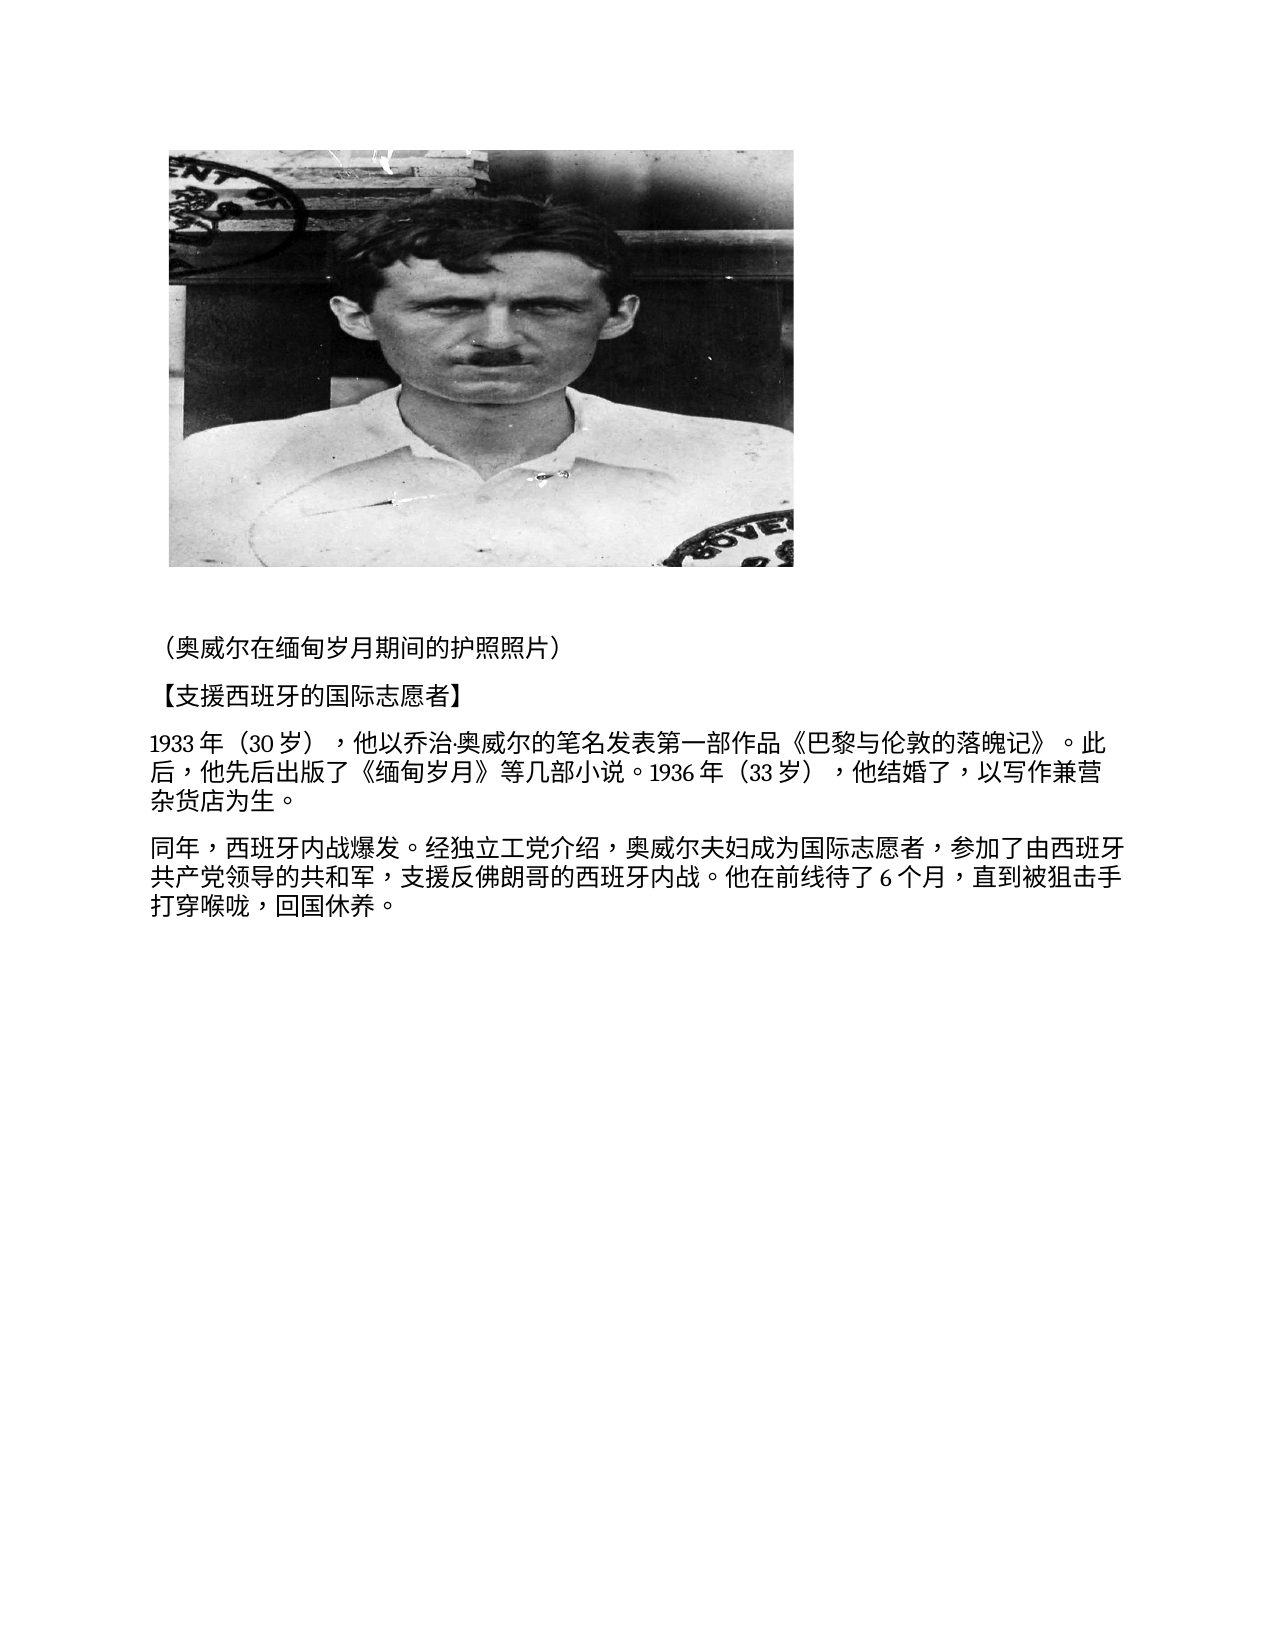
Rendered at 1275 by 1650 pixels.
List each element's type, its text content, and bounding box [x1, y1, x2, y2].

text （奥威尔在缅甸岁月期间的护照照片） [150, 635, 1125, 664]
picture [168, 150, 794, 567]
text 同年，西班牙内战爆发。经独立工党介绍，奥威尔夫妇成为国际志愿者，参加了由西班牙共产党领导的共和军，支援反佛朗哥的西班牙内战。他在前线待了6个月，直到被狙击手打穿喉咙，回国休养。 [150, 835, 1125, 921]
text 1933年（30岁），他以乔治·奥威尔的笔名发表第一部作品《巴黎与伦敦的落魄记》。此后，他先后出版了《缅甸岁月》等几部小说。1936年（33岁），他结婚了，以写作兼营杂货店为生。 [150, 730, 1125, 816]
text 【支援西班牙的国际志愿者】 [150, 682, 1125, 711]
